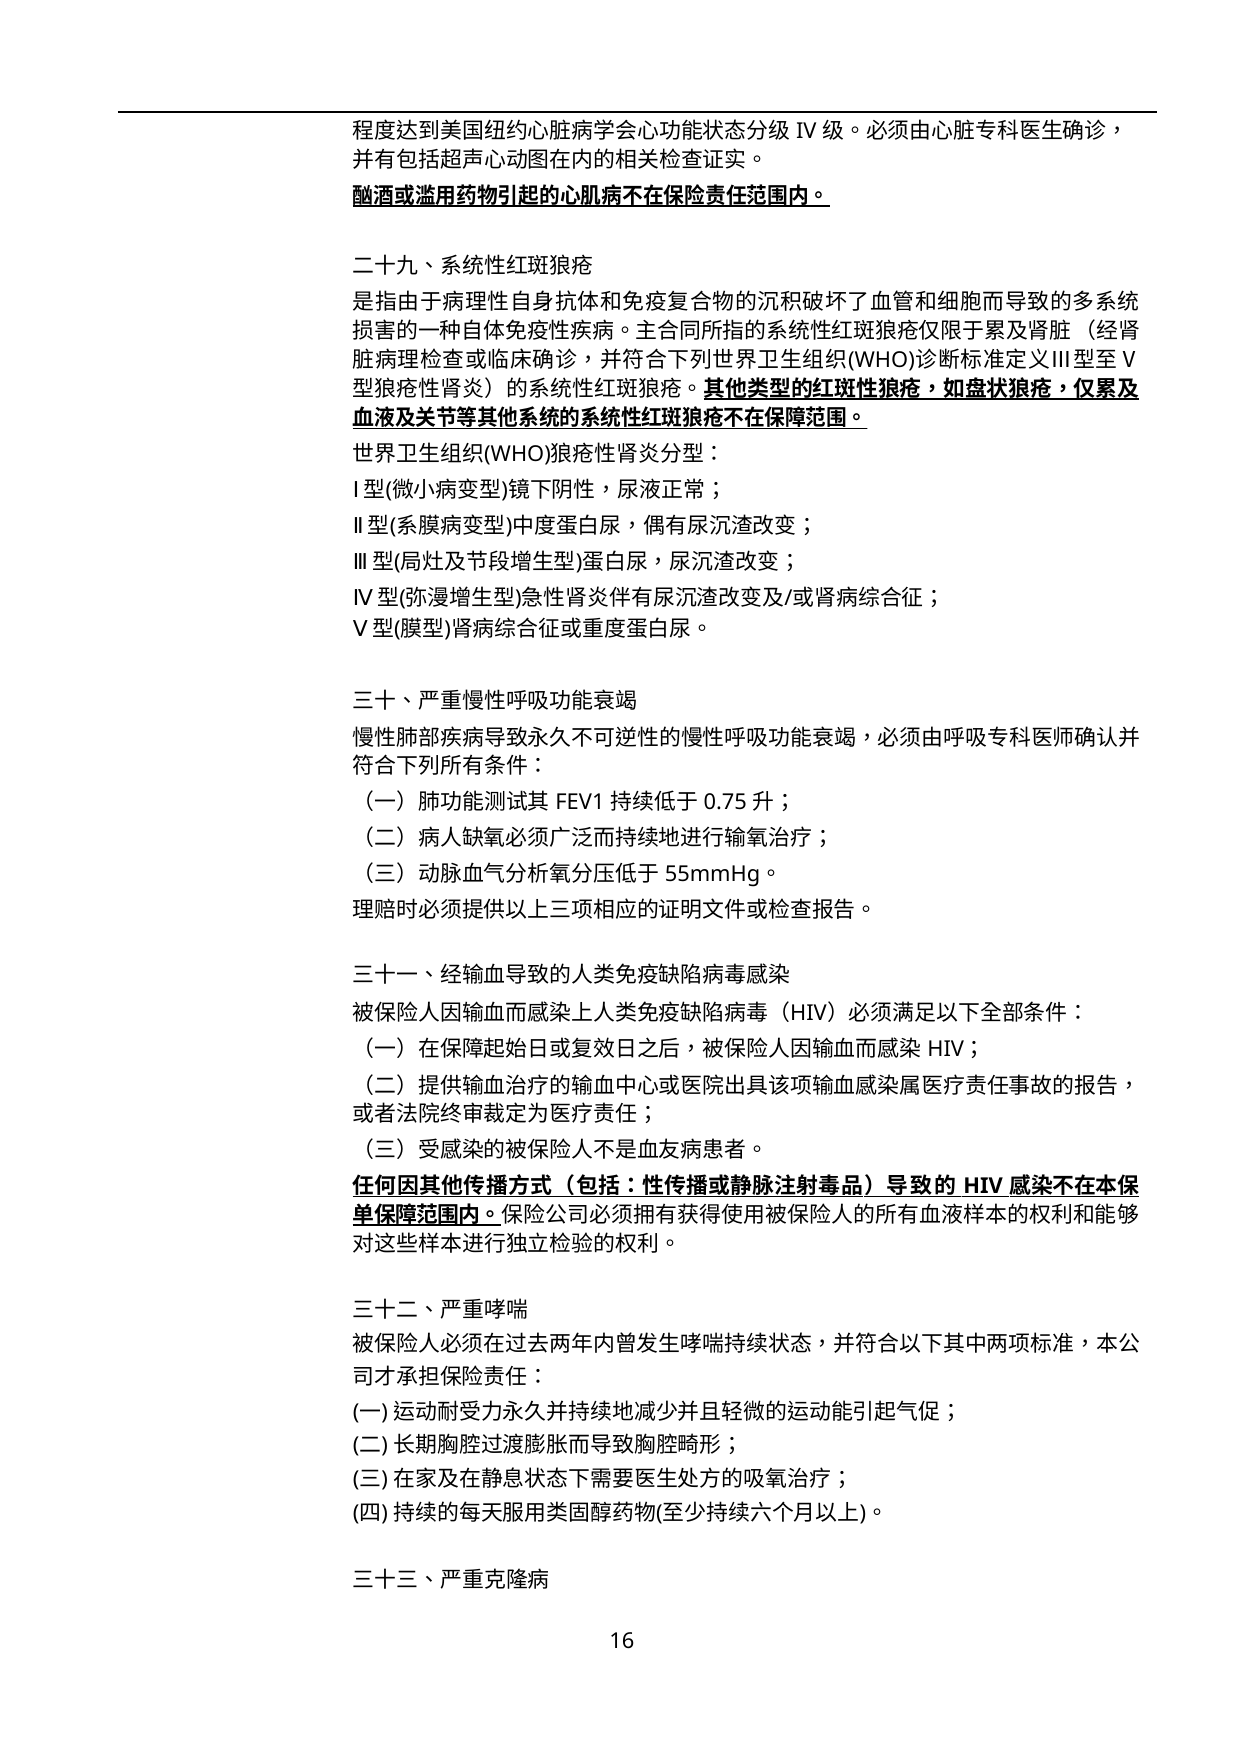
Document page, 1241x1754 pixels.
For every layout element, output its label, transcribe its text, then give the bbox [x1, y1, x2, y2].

text (四) 持续的每天服用类固醇药物(至少持续六个月以上)。 [353, 1497, 1151, 1526]
subtitle 酗酒或滥用药物引起的心肌病不在保险责任范围内。 [353, 180, 1151, 209]
text （二）病人缺氧必须广泛而持续地进行输氧治疗； [352, 822, 1151, 852]
text 三十三、严重克隆病 [353, 1564, 1151, 1594]
text （一）肺功能测试其 FEV1 持续低于 0.75 升； [353, 786, 1151, 816]
text 被保险人必须在过去两年内曾发生哮喘持续状态，并符合以下其中两项标准，本公司才承担保险责任： [352, 1328, 1144, 1391]
text (三) 在家及在静息状态下需要医生处方的吸氧治疗； [353, 1463, 1151, 1493]
text 三十二、严重哮喘 [353, 1294, 1151, 1324]
text （二）提供输血治疗的输血中心或医院出具该项输血感染属医疗责任事故的报告， 或者法院终审裁定为医疗责任； [352, 1070, 1140, 1128]
text (一) 运动耐受力永久并持续地减少并且轻微的运动能引起气促； [353, 1396, 1151, 1426]
text 被保险人因输血而感染上人类免疫缺陷病毒（HIV）必须满足以下全部条件： [352, 997, 1151, 1027]
text Ⅰ型(微小病变型)镜下阴性，尿液正常； [353, 474, 1151, 504]
text 三十、严重慢性呼吸功能衰竭 [353, 686, 1151, 715]
text Ⅳ型(弥漫增生型)急性肾炎伴有尿沉渣改变及/或肾病综合征； [353, 582, 1151, 612]
text Ⅱ型(系膜病变型)中度蛋白尿，偶有尿沉渣改变； [353, 510, 1151, 540]
text （三）动脉血气分析氧分压低于 55mmHg。 [352, 858, 1151, 888]
text 是指由于病理性自身抗体和免疫复合物的沉积破坏了血管和细胞而导致的多系统损害的一种自体免疫性疾病。主合同所指的系统性红斑狼疮仅限于累及肾脏（经肾脏病理检查或临床确诊，并符合下列世界卫生组织(WHO)诊断标准定义Ⅲ型至Ⅴ型狼疮性肾炎）的系统性红斑狼疮。其他类型的红斑性狼疮，如盘状狼疮，仅累及血液及关节等其他系统的系统性红斑狼疮不在保障范围。 [353, 286, 1140, 432]
text 慢性肺部疾病导致永久不可逆性的慢性呼吸功能衰竭，必须由呼吸专科医师确认并符合下列所有条件： [353, 722, 1144, 780]
text Ⅴ型(膜型)肾病综合征或重度蛋白尿。 [353, 613, 1151, 643]
text （一）在保障起始日或复效日之后，被保险人因输血而感染 HIV； [352, 1033, 1151, 1063]
text 理赔时必须提供以上三项相应的证明文件或检查报告。 [352, 894, 1151, 924]
text （三）受感染的被保险人不是血友病患者。 [352, 1134, 1151, 1164]
text 二十九、系统性红斑狼疮 [353, 250, 1151, 279]
text 任何因其他传播方式（包括：性传播或静脉注射毒品）导致的HIV 感染不在本保单保障范围内。保险公司必须拥有获得使用被保险人的所有血液样本的权利和能够对这些样本进行独立检验的权利。 [353, 1171, 1139, 1258]
text 三十一、经输血导致的人类免疫缺陷病毒感染 [352, 959, 1151, 989]
text 程度达到美国纽约心脏病学会心功能状态分级 IV 级。必须由心脏专科医生确诊， 并有包括超声心动图在内的相关检查证实。 [353, 115, 1144, 173]
text (二) 长期胸腔过渡膨胀而导致胸腔畸形； [353, 1429, 1151, 1459]
text 世界卫生组织(WHO)狼疮性肾炎分型： [353, 438, 1151, 468]
text Ⅲ型(局灶及节段增生型)蛋白尿，尿沉渣改变； [353, 546, 1151, 576]
